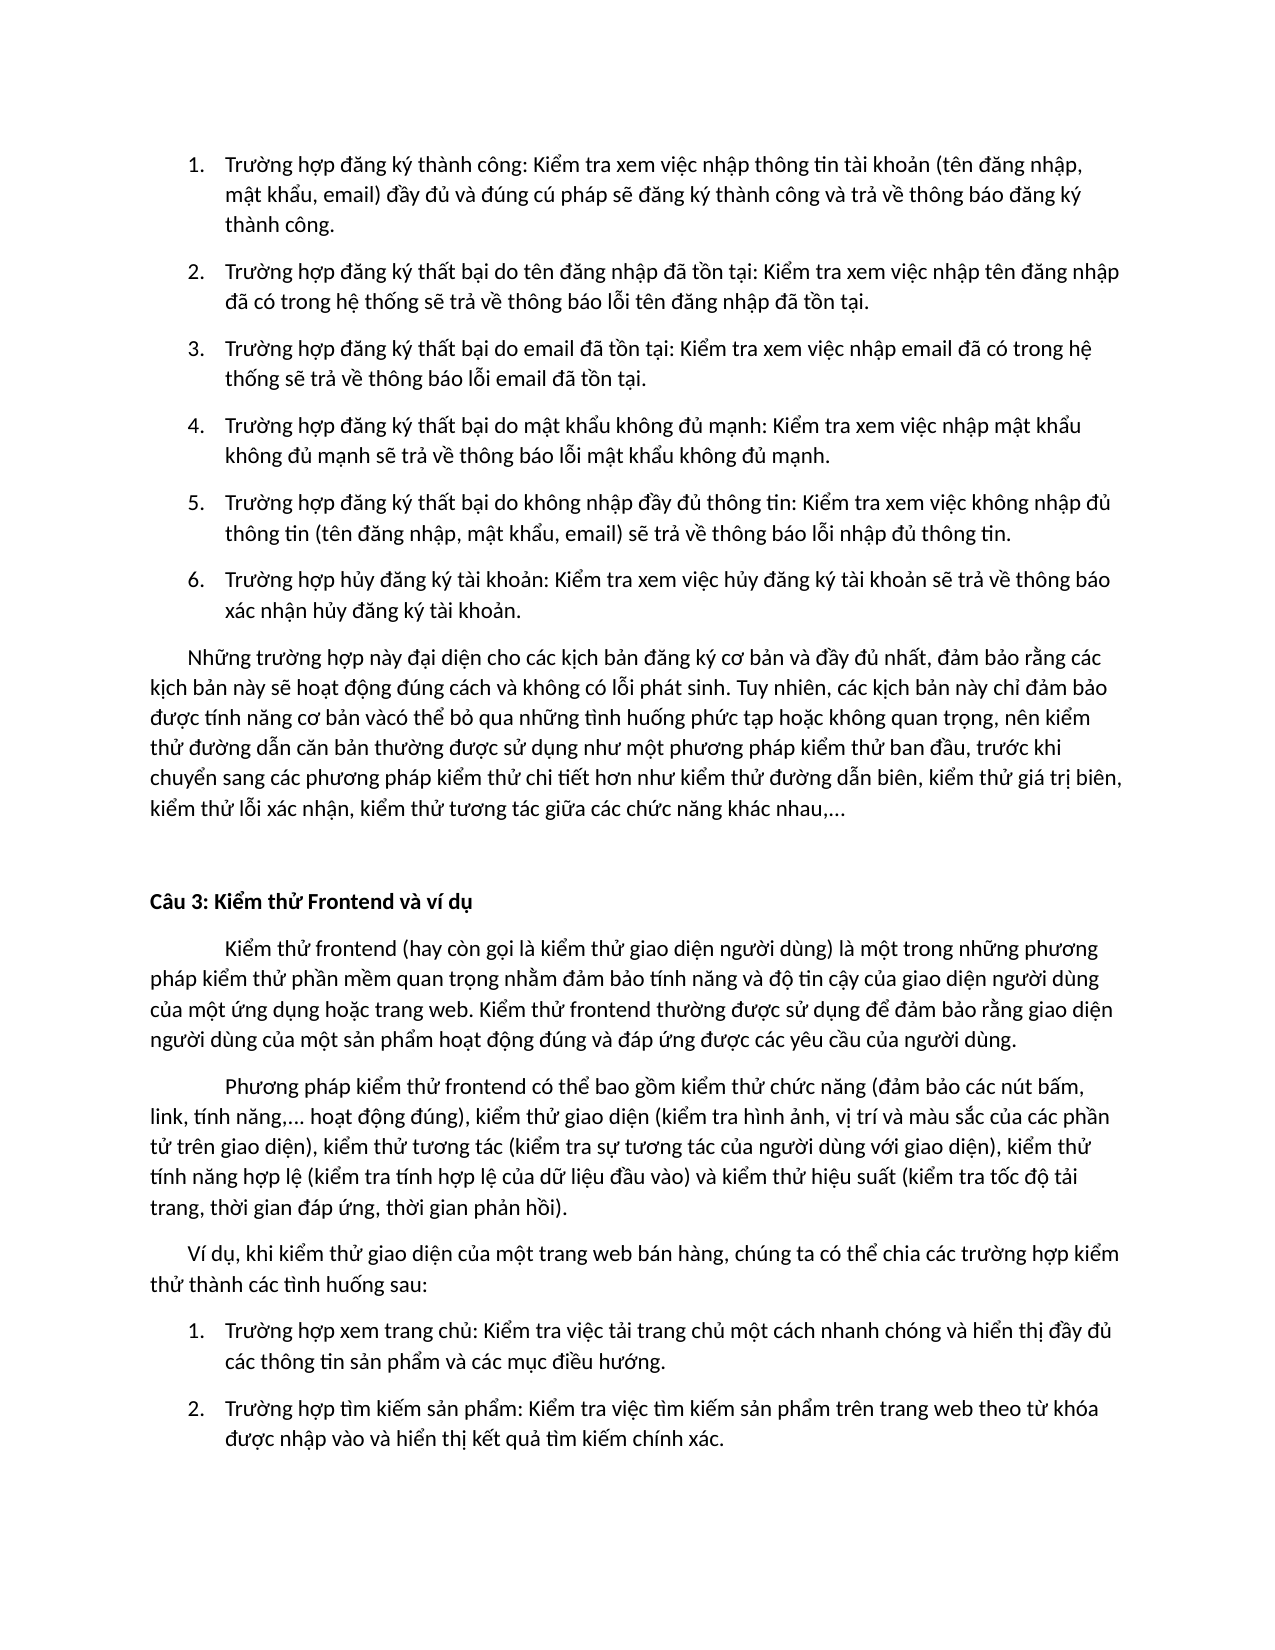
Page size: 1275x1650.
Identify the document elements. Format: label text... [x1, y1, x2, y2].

text Câu 3: Kiểm thử Frontend và ví dụ [150, 887, 1125, 916]
text Ví dụ, khi kiểm thử giao diện của một trang web bán hàng, chúng ta có thể chia các trường hợp kiểm thử thành các tình huống sau: [150, 1239, 1125, 1298]
list Trường hợp đăng ký thất bại do tên đăng nhập đã tồn tại: Kiểm tra xem việc nhập tên đăng nhập đã có trong hệ thống sẽ trả về thông báo lỗi tên đăng nhập đã tồn tại. [187, 257, 1125, 316]
list Trường hợp xem trang chủ: Kiểm tra việc tải trang chủ một cách nhanh chóng và hiển thị đầy đủ các thông tin sản phẩm và các mục điều hướng. [187, 1317, 1125, 1375]
list Trường hợp đăng ký thành công: Kiểm tra xem việc nhập thông tin tài khoản (tên đăng nhập, mật khẩu, email) đầy đủ và đúng cú pháp sẽ đăng ký thành công và trả về thông báo đăng ký thành công. [187, 150, 1125, 238]
list Trường hợp đăng ký thất bại do không nhập đầy đủ thông tin: Kiểm tra xem việc không nhập đủ thông tin (tên đăng nhập, mật khẩu, email) sẽ trả về thông báo lỗi nhập đủ thông tin. [187, 488, 1125, 547]
list Trường hợp đăng ký thất bại do email đã tồn tại: Kiểm tra xem việc nhập email đã có trong hệ thống sẽ trả về thông báo lỗi email đã tồn tại. [187, 334, 1125, 393]
text Những trường hợp này đại diện cho các kịch bản đăng ký cơ bản và đầy đủ nhất, đảm bảo rằng các kịch bản này sẽ hoạt động đúng cách và không có lỗi phát sinh. Tuy nhiên, các kịch bản này chỉ đảm bảo được tính năng cơ bản vàcó thể bỏ qua những tình huống phức tạp hoặc không quan trọng, nên kiểm thử đường dẫn căn bản thường được sử dụng như một phương pháp kiểm thử ban đầu, trước khi chuyển sang các phương pháp kiểm thử chi tiết hơn như kiểm thử đường dẫn biên, kiểm thử giá trị biên, kiểm thử lỗi xác nhận, kiểm thử tương tác giữa các chức năng khác nhau,... [150, 643, 1125, 822]
list Trường hợp tìm kiếm sản phẩm: Kiểm tra việc tìm kiếm sản phẩm trên trang web theo từ khóa được nhập vào và hiển thị kết quả tìm kiếm chính xác. [187, 1394, 1125, 1452]
list Trường hợp hủy đăng ký tài khoản: Kiểm tra xem việc hủy đăng ký tài khoản sẽ trả về thông báo xác nhận hủy đăng ký tài khoản. [187, 566, 1125, 624]
text Kiểm thử frontend (hay còn gọi là kiểm thử giao diện người dùng) là một trong những phương pháp kiểm thử phần mềm quan trọng nhằm đảm bảo tính năng và độ tin cậy của giao diện người dùng của một ứng dụng hoặc trang web. Kiểm thử frontend thường được sử dụng để đảm bảo rằng giao diện người dùng của một sản phẩm hoạt động đúng và đáp ứng được các yêu cầu của người dùng. [150, 934, 1125, 1053]
list Trường hợp đăng ký thất bại do mật khẩu không đủ mạnh: Kiểm tra xem việc nhập mật khẩu không đủ mạnh sẽ trả về thông báo lỗi mật khẩu không đủ mạnh. [187, 411, 1125, 470]
text Phương pháp kiểm thử frontend có thể bao gồm kiểm thử chức năng (đảm bảo các nút bấm, link, tính năng,... hoạt động đúng), kiểm thử giao diện (kiểm tra hình ảnh, vị trí và màu sắc của các phần tử trên giao diện), kiểm thử tương tác (kiểm tra sự tương tác của người dùng với giao diện), kiểm thử tính năng hợp lệ (kiểm tra tính hợp lệ của dữ liệu đầu vào) và kiểm thử hiệu suất (kiểm tra tốc độ tải trang, thời gian đáp ứng, thời gian phản hồi). [150, 1072, 1125, 1221]
